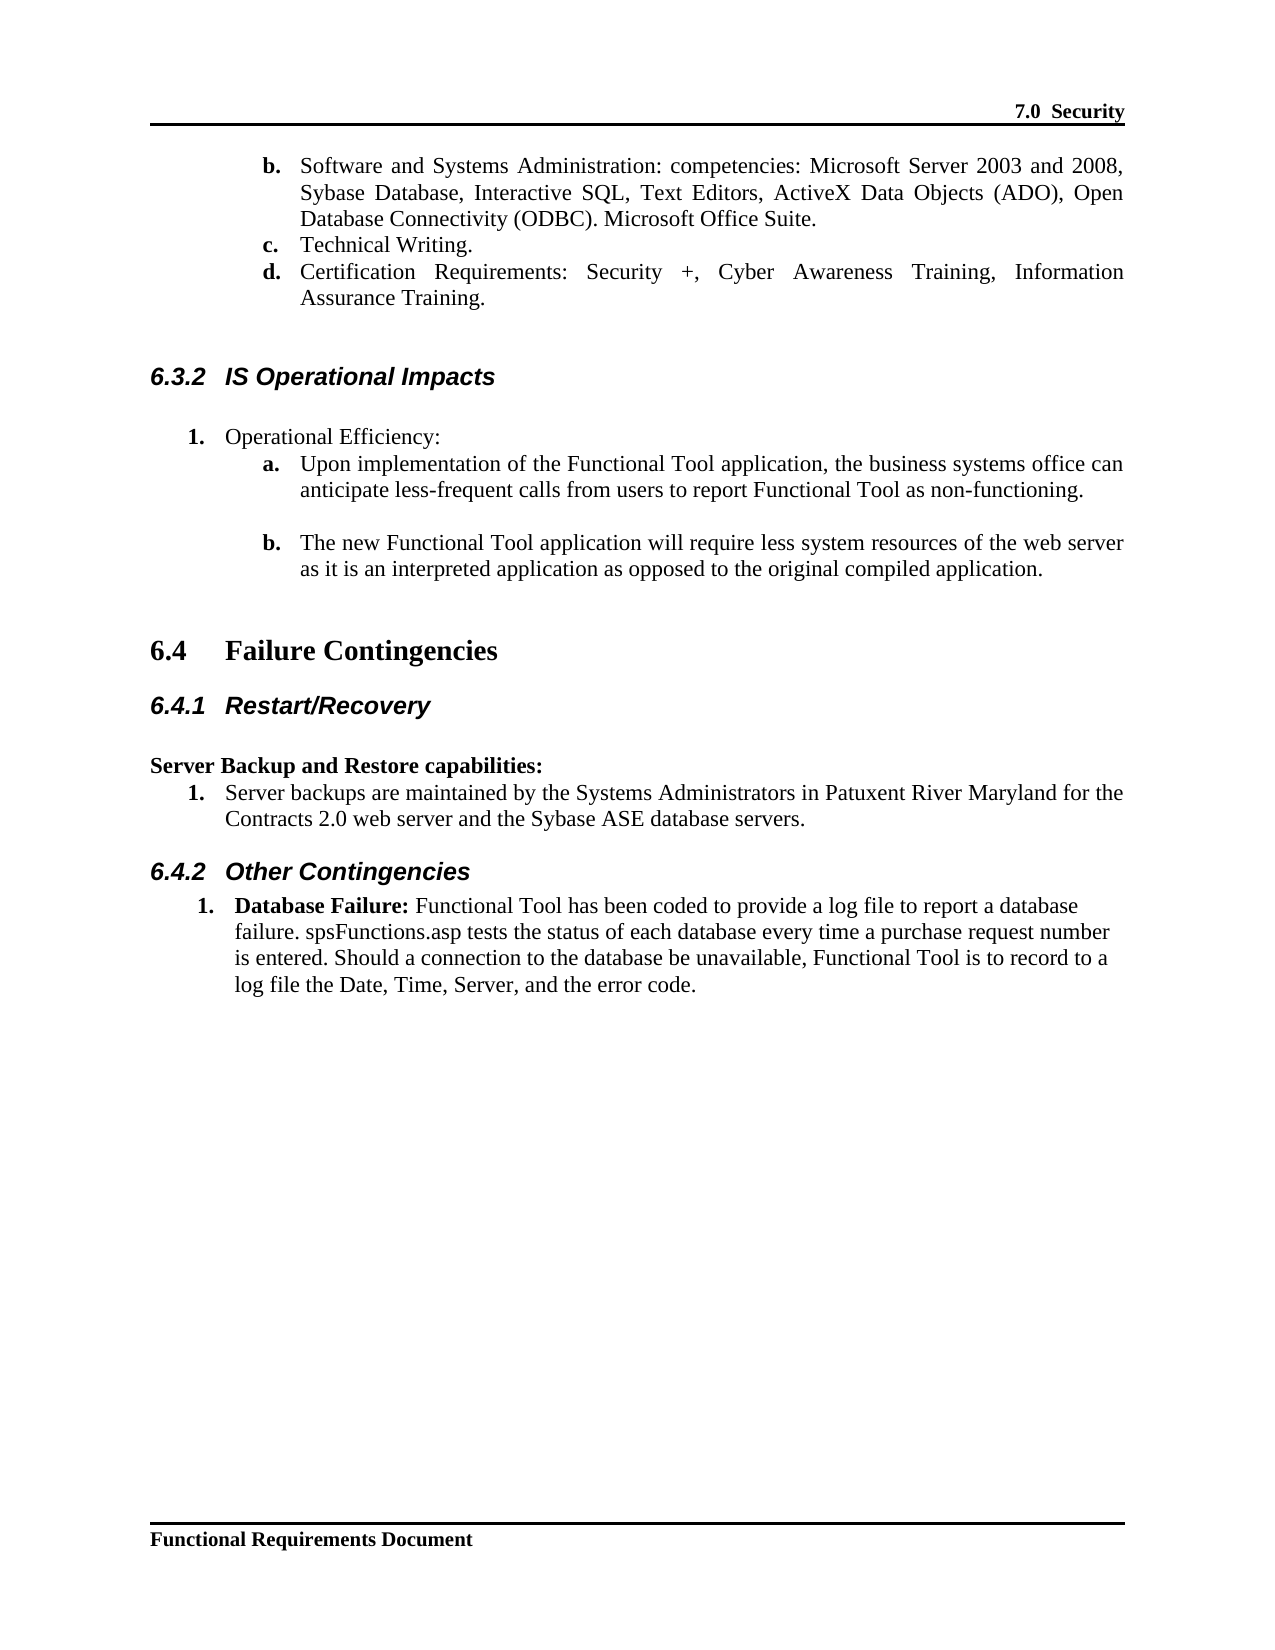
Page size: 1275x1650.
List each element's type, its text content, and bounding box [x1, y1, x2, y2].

list Server backups are maintained by the Systems Administrators in Patuxent River Maryland for the Contracts 2.0 web server and the Sybase ASE database servers. [187, 779, 1125, 832]
subtitle 6.4.1 Restart/Recovery [150, 691, 1125, 720]
list Certification Requirements: Security +, Cyber Awareness Training, Information Assurance Training. [262, 258, 1125, 311]
subtitle 6.4 Failure Contingencies [150, 633, 1125, 666]
list Database Failure: Functional Tool has been coded to provide a log file to report a database failure. spsFunctions.asp tests the status of each database every time a purchase request number is entered. Should a connection to the database be unavailable, Functional Tool is to record to a log file the Date, Time, Server, and the error code. [197, 892, 1125, 997]
subtitle 6.4.2 Other Contingencies [150, 857, 1125, 885]
subtitle 6.3.2 IS Operational Impacts [150, 362, 1125, 391]
list Upon implementation of the Functional Tool application, the business systems office can anticipate less-frequent calls from users to report Functional Tool as non-functioning. [262, 449, 1125, 502]
list Technical Writing. [262, 231, 1125, 258]
text Server Backup and Restore capabilities: [150, 753, 1125, 779]
list The new Functional Tool application will require less system resources of the web server as it is an interpreted application as opposed to the original compiled application. [262, 529, 1125, 581]
list Operational Efficiency: [187, 423, 1125, 449]
list Software and Systems Administration: competencies: Microsoft Server 2003 and 2008, Sybase Database, Interactive SQL, Text Editors, ActiveX Data Objects (ADO), Open Database Connectivity (ODBC). Microsoft Office Suite. [262, 152, 1125, 231]
